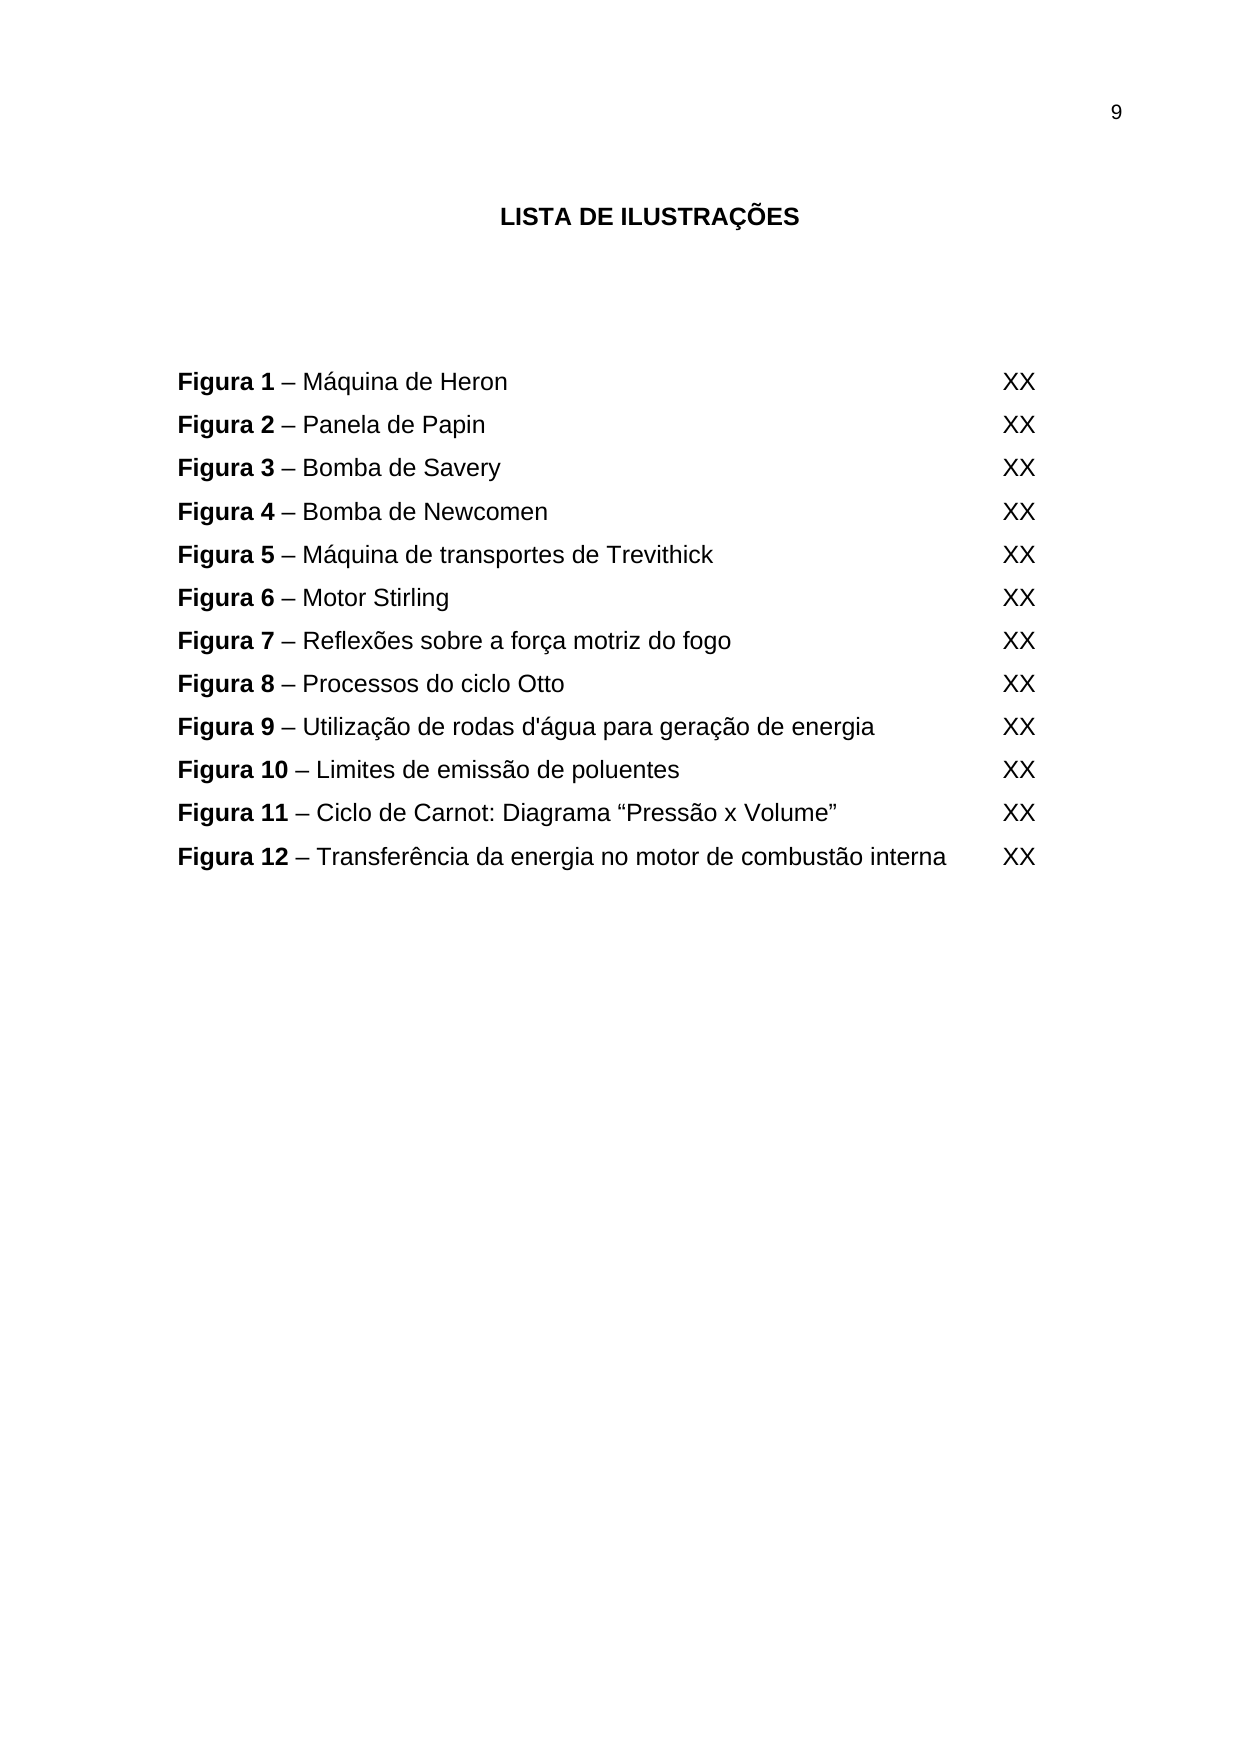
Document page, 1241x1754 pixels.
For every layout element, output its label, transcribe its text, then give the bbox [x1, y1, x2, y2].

text Figura 8 – Processos do ciclo Otto XX [177, 669, 1122, 698]
text Figura 11 – Ciclo de Carnot: Diagrama “Pressão x Volume” XX [177, 798, 1122, 827]
text Figura 3 – Bomba de Savery XX [177, 453, 1122, 482]
text Figura 9 – Utilização de rodas d'água para geração de energia XX [177, 712, 1122, 741]
text Figura 6 – Motor Stirling XX [177, 583, 1122, 612]
text LISTA DE ILUSTRAÇÕES [177, 202, 1122, 231]
text Figura 10 – Limites de emissão de poluentes XX [177, 755, 1122, 784]
text Figura 5 – Máquina de transportes de Trevithick XX [177, 540, 1122, 568]
text Figura 7 – Reflexões sobre a força motriz do fogo XX [177, 626, 1122, 655]
text Figura 2 – Panela de Papin XX [177, 410, 1122, 439]
text Figura 4 – Bomba de Newcomen XX [177, 497, 1122, 525]
text Figura 12 – Transferência da energia no motor de combustão interna XX [177, 842, 1122, 870]
text Figura 1 – Máquina de Heron XX [177, 367, 1122, 396]
